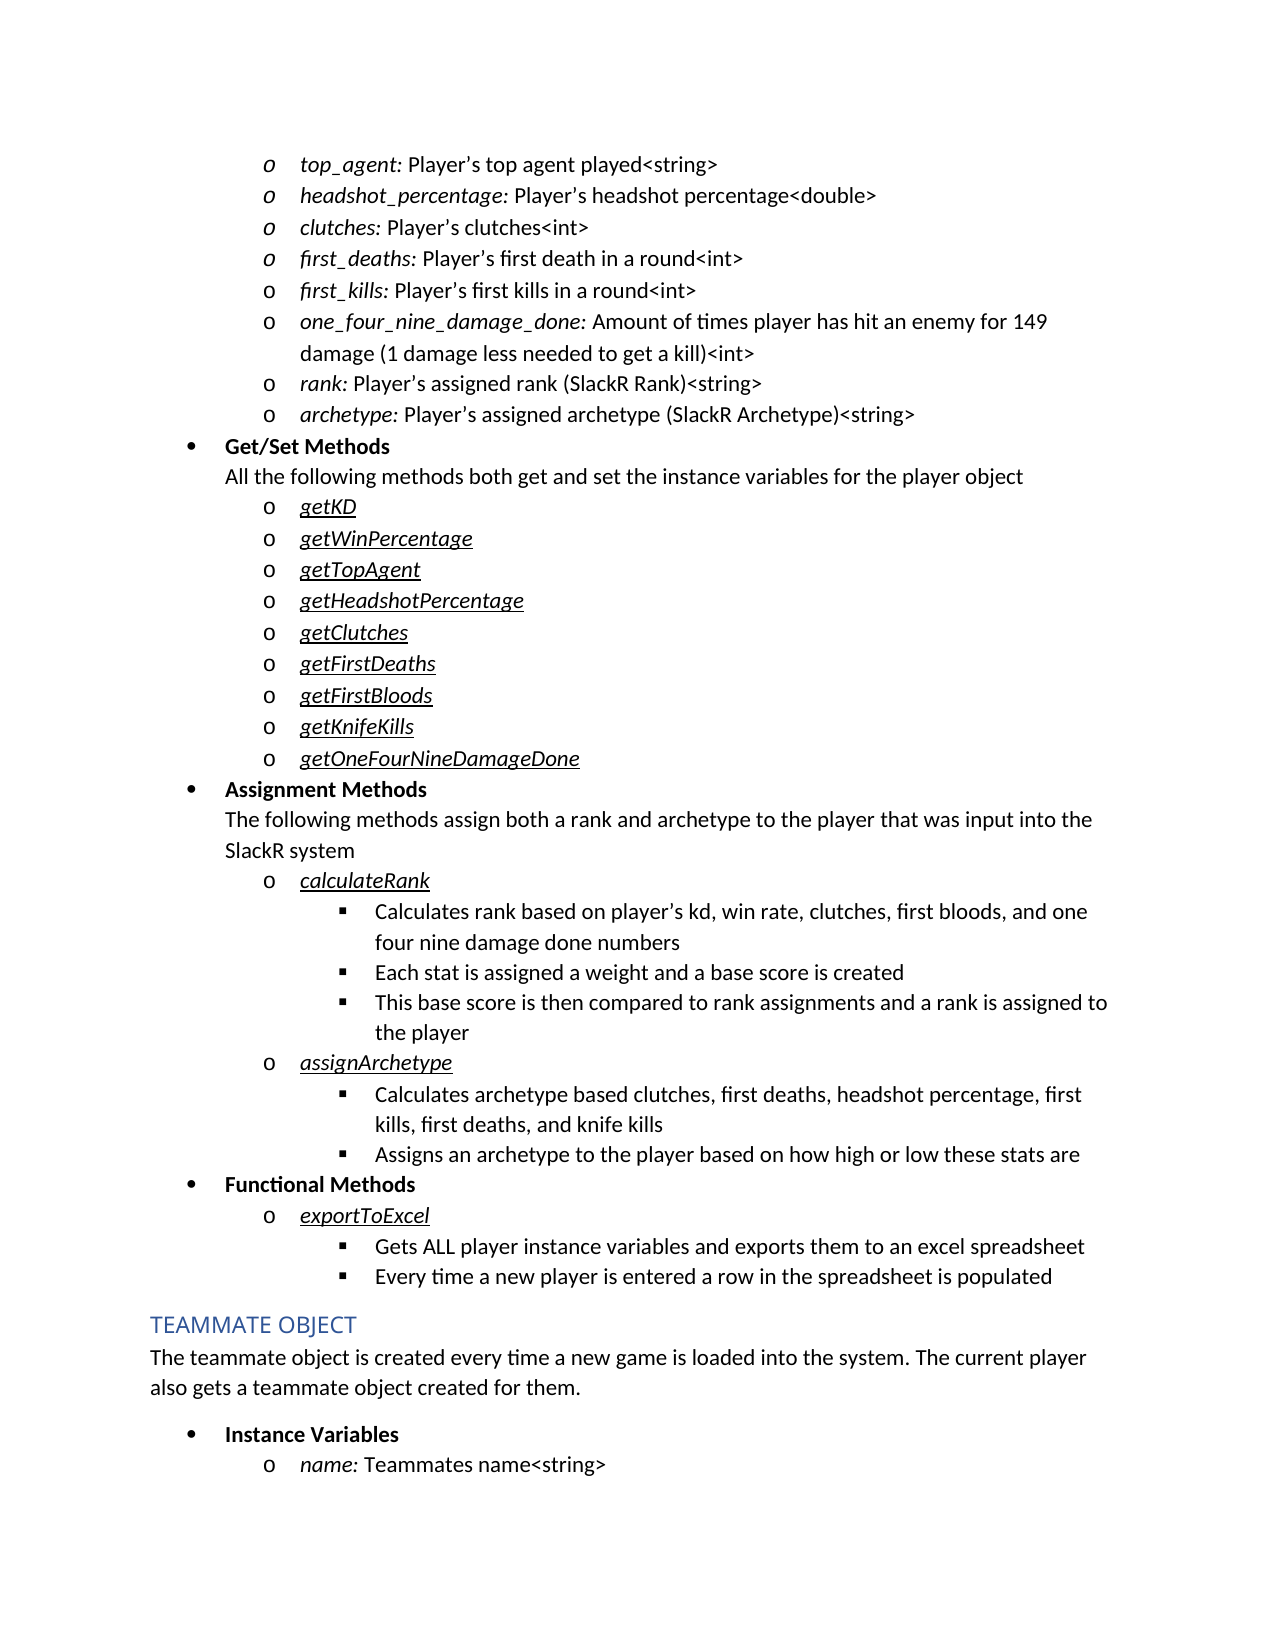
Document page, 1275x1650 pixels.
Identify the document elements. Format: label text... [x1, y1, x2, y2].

list Assignment Methods [187, 775, 1125, 803]
list top_agent: Player’s top agent played<string> [262, 150, 1125, 179]
list Assigns an archetype to the player based on how high or low these stats are [337, 1140, 1125, 1168]
list Instance Variables [187, 1420, 1125, 1448]
list Every time a new player is entered a row in the spreadsheet is populated [337, 1262, 1125, 1290]
list assignArchetype [262, 1048, 1125, 1078]
list This base score is then compared to rank assignments and a rank is assigned to the player [337, 988, 1125, 1046]
list getFirstBloods [262, 681, 1125, 710]
list Gets ALL player instance variables and exports them to an excel spreadsheet [337, 1232, 1125, 1260]
list archetype: Player’s assigned archetype (SlackR Archetype)<string> [262, 400, 1125, 429]
list getFirstDeaths [262, 649, 1125, 679]
list getClutches [262, 618, 1125, 647]
list The following methods assign both a rank and archetype to the player that was input into the SlackR system [225, 806, 1125, 864]
list Each stat is assigned a weight and a base score is created [337, 958, 1125, 986]
list first_kills: Player’s first kills in a round<int> [262, 276, 1125, 305]
list getOneFourNineDamageDone [262, 744, 1125, 773]
list Calculates rank based on player’s kd, win rate, clutches, first bloods, and one four nine damage done numbers [337, 897, 1125, 956]
list getHeadshotPercentage [262, 587, 1125, 616]
list rank: Player’s assigned rank (SlackR Rank)<string> [262, 369, 1125, 398]
list getWinPercentage [262, 524, 1125, 553]
list one_four_nine_damage_done: Amount of times player has hit an enemy for 149 damage (1 damage less needed to get a kill)<int> [262, 307, 1125, 367]
list getKD [262, 492, 1125, 521]
subtitle Teammate object [150, 1309, 1125, 1341]
list headshot_percentage: Player’s headshot percentage<double> [262, 181, 1125, 211]
list Functional Methods [187, 1171, 1125, 1198]
list calculateRank [262, 866, 1125, 895]
list All the following methods both get and set the instance variables for the player object [225, 462, 1125, 490]
list exportToExcel [262, 1201, 1125, 1230]
list first_deaths: Player’s first death in a round<int> [262, 244, 1125, 273]
list getKnifeKills [262, 712, 1125, 742]
list name: Teammates name<string> [262, 1450, 1125, 1479]
text The teammate object is created every time a new game is loaded into the system. The current player also gets a teammate object created for them. [150, 1343, 1125, 1401]
list Calculates archetype based clutches, first deaths, headshot percentage, first kills, first deaths, and knife kills [337, 1080, 1125, 1138]
list Get/Set Methods [187, 432, 1125, 460]
list getTopAgent [262, 555, 1125, 584]
list clutches: Player’s clutches<int> [262, 213, 1125, 242]
